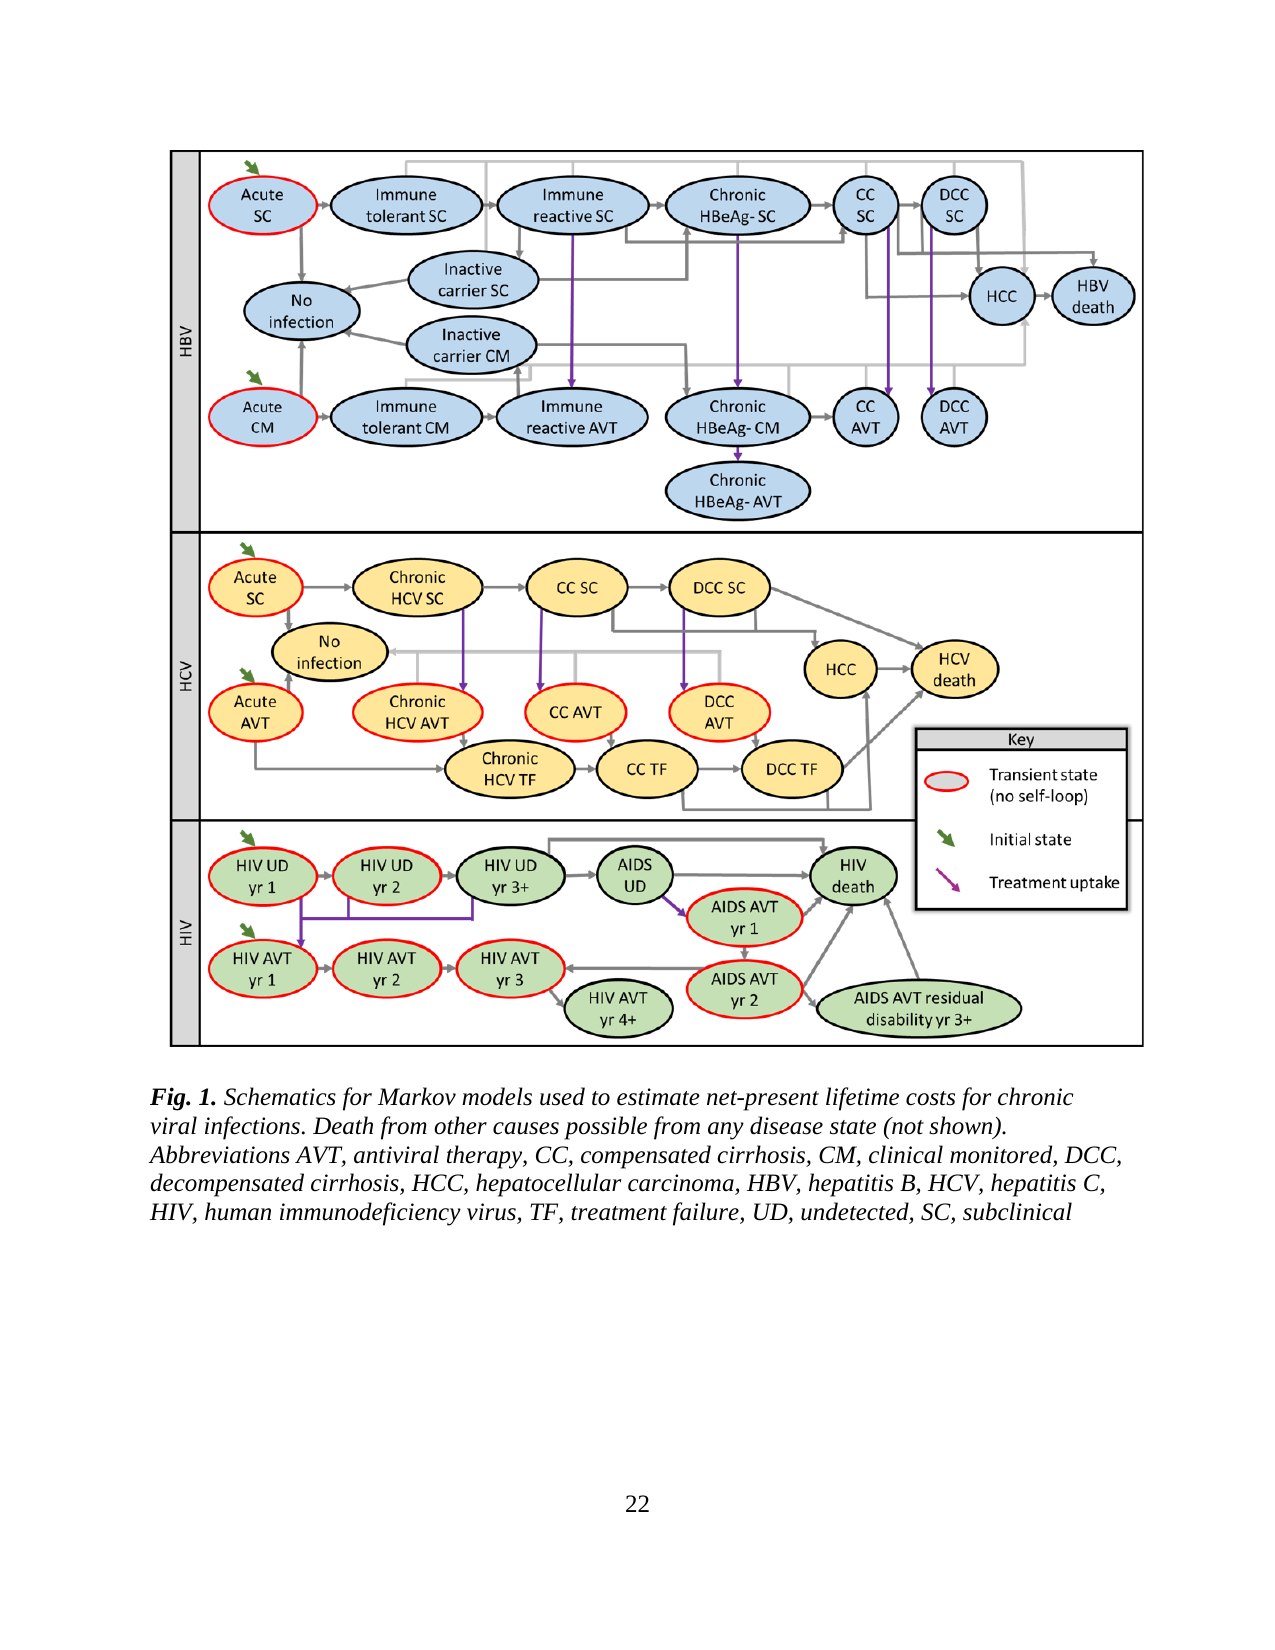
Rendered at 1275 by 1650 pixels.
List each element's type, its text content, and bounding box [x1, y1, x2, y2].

picture [168, 150, 1144, 1047]
text Fig. 1. Schematics for Markov models used to estimate net-present lifetime costs for chronic viral infections. Death from other causes possible from any disease state (not shown). Abbreviations AVT, antiviral therapy, CC, compensated cirrhosis, CM, clinical monitored, DCC, decompensated cirrhosis, HCC, hepatocellular carcinoma, HBV, hepatitis B, HCV, hepatitis C, HIV, human immunodeficiency virus, TF, treatment failure, UD, undetected, SC, subclinical [150, 1082, 1125, 1226]
